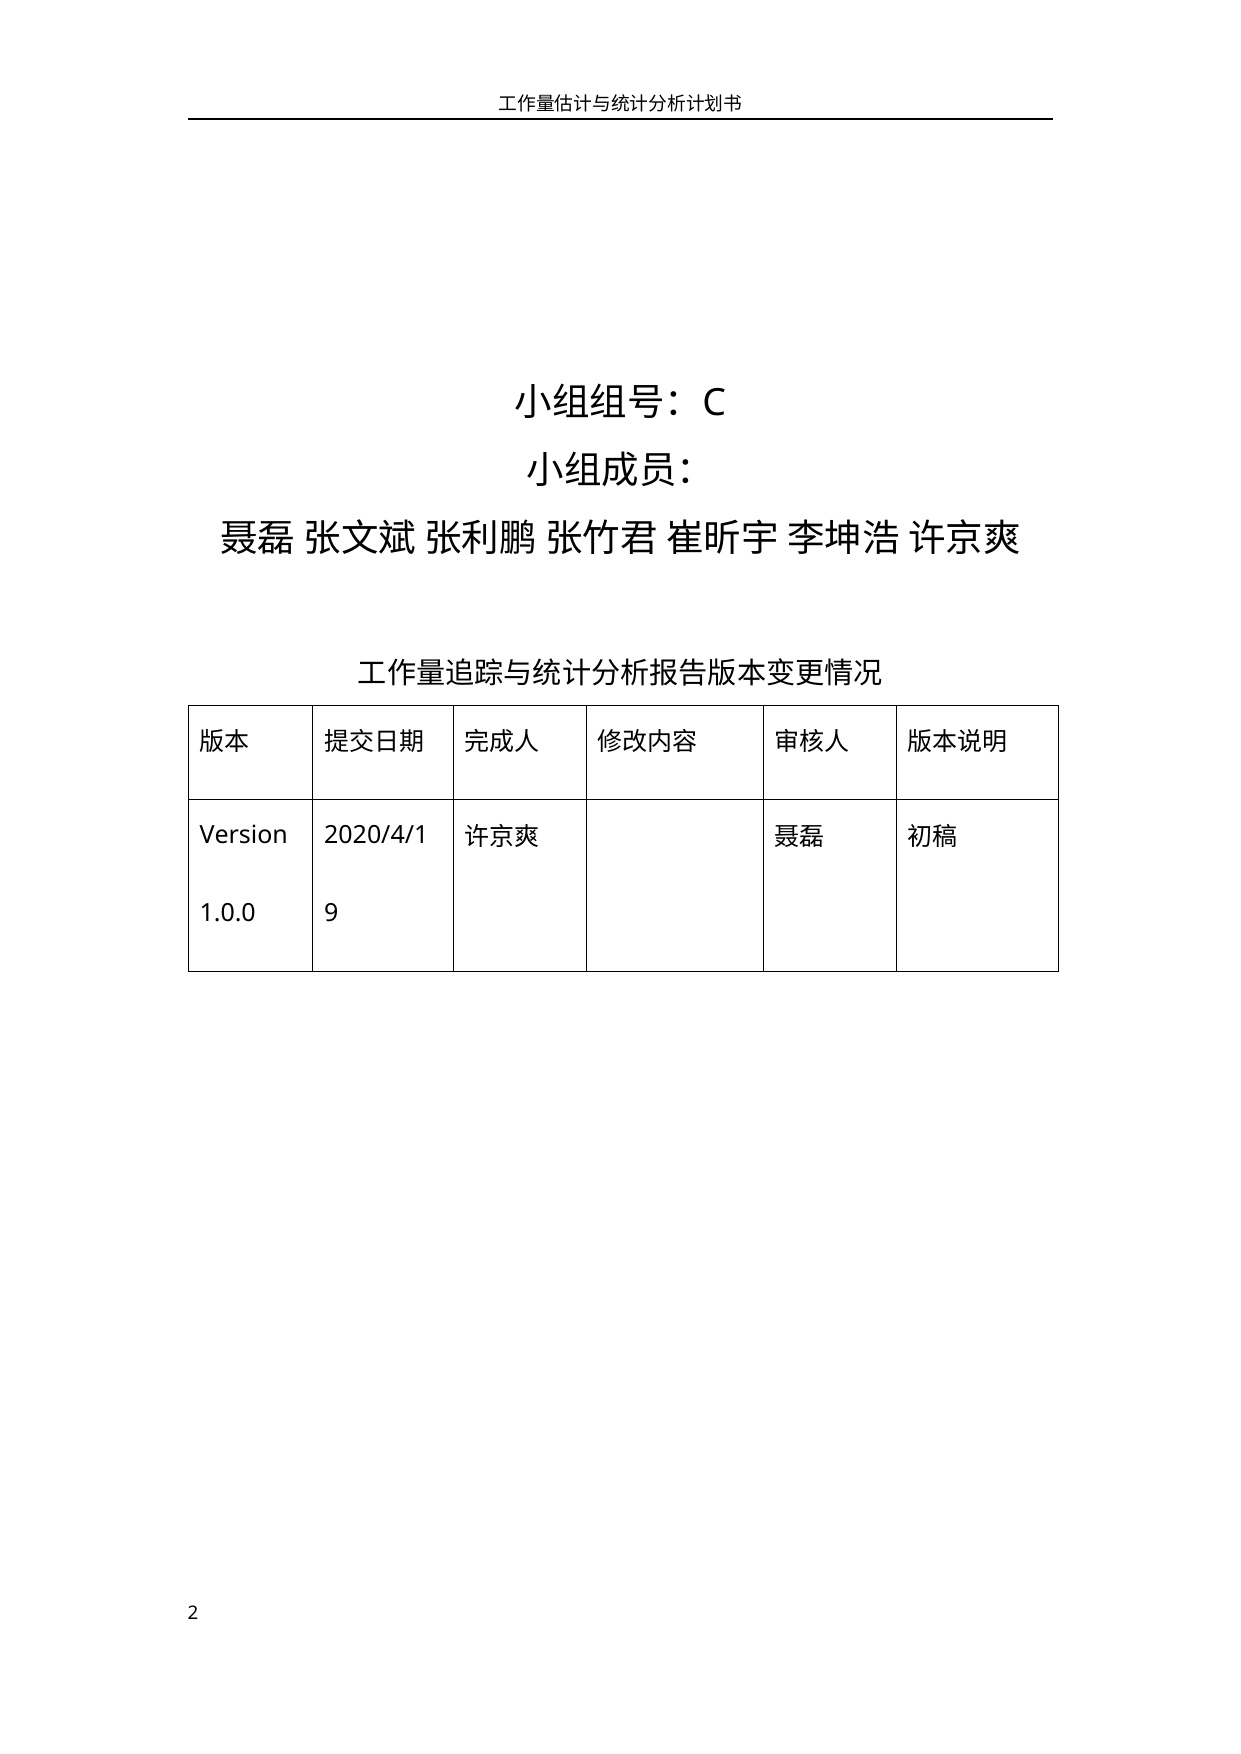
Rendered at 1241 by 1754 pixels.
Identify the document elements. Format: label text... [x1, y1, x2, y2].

table_header 审核人 [764, 706, 896, 799]
table_header 提交日期 [313, 706, 453, 799]
table_header 完成人 [454, 706, 586, 799]
table_header 版本 [189, 706, 312, 799]
text 聂磊 张文斌 张利鹏 张竹君 崔昕宇 李坤浩 许京爽 [187, 501, 1053, 569]
text 工作量追踪与统计分析报告版本变更情况 [187, 637, 1053, 705]
table_cell Version 1.0.0 [189, 800, 312, 971]
table_header 修改内容 [587, 706, 763, 799]
table_cell 许京爽 [454, 800, 586, 971]
text 小组成员： [187, 433, 1053, 501]
table_cell 2020/4/19 [313, 800, 453, 971]
table_cell [587, 800, 763, 971]
table_header 版本说明 [897, 706, 1058, 799]
table_cell 初稿 [897, 800, 1058, 971]
table_cell 聂磊 [764, 800, 896, 971]
text 小组组号：C [187, 365, 1053, 433]
